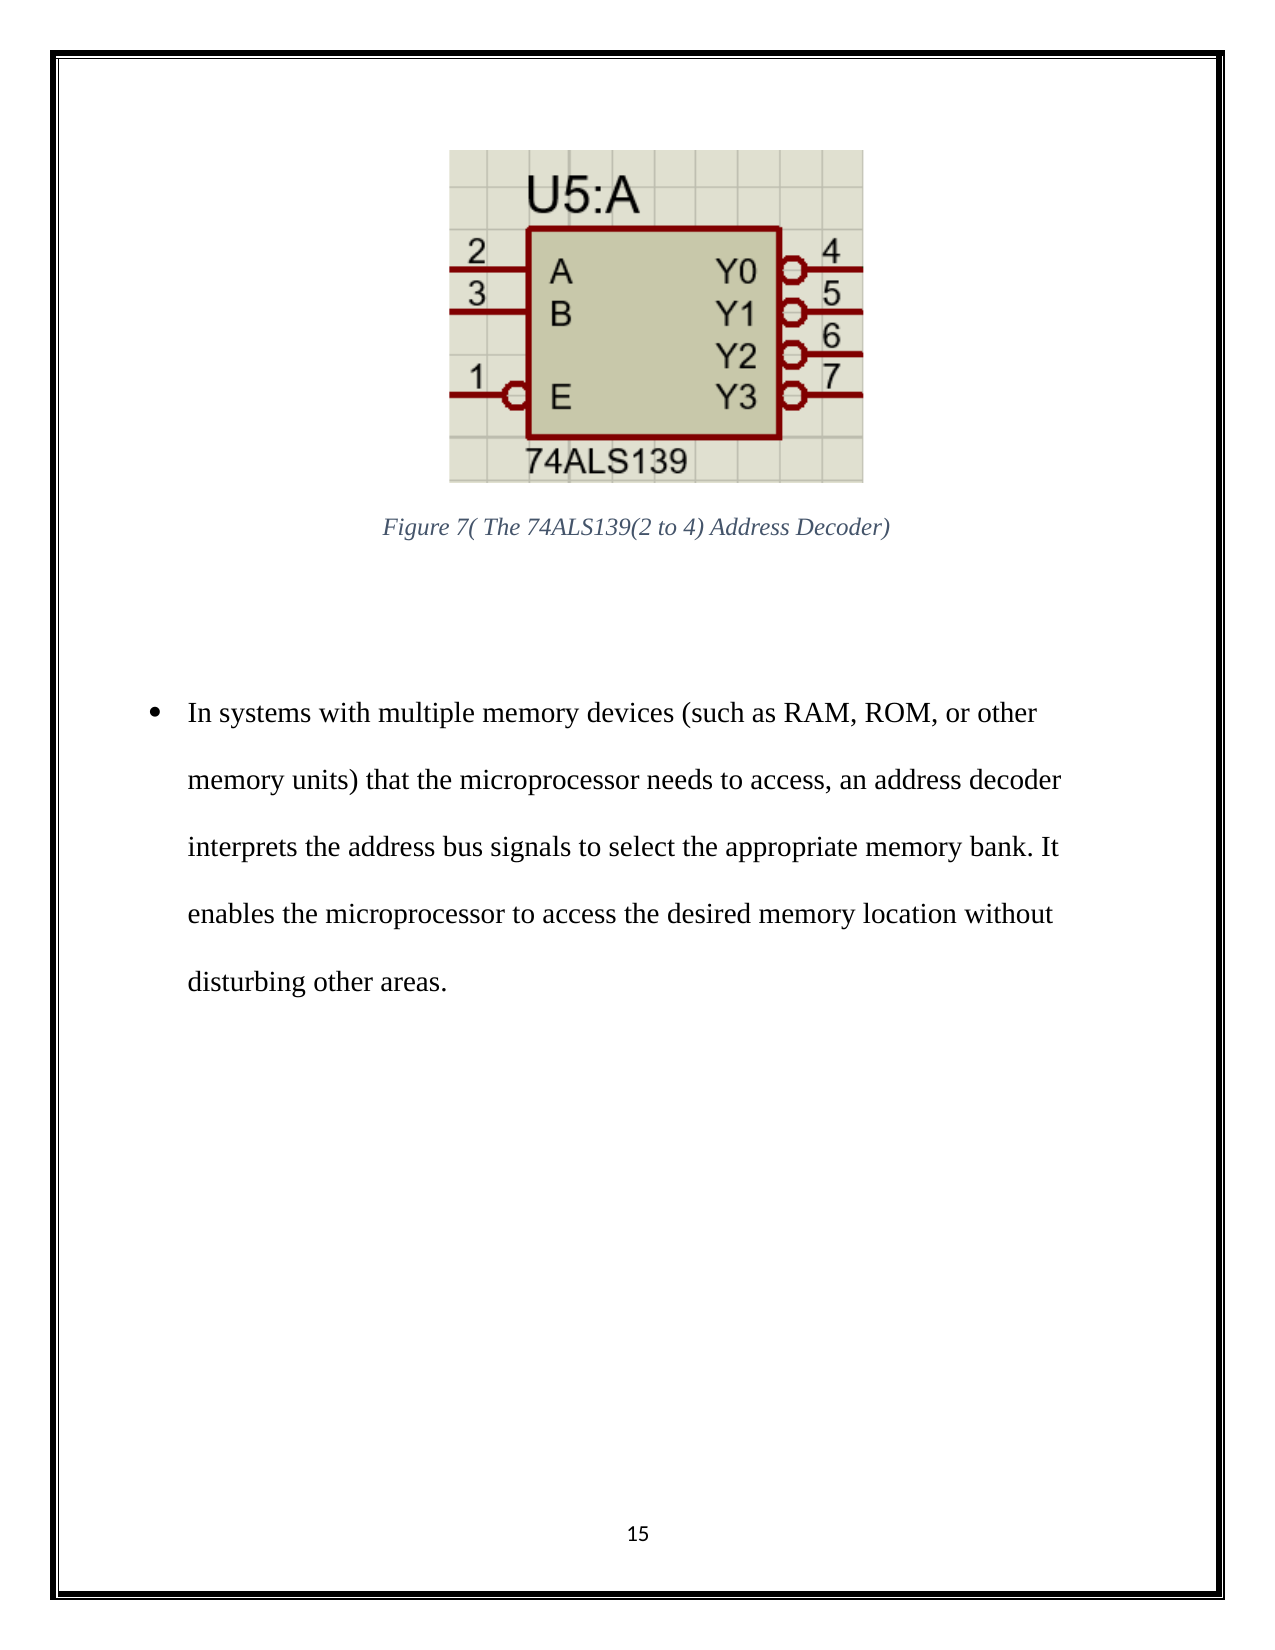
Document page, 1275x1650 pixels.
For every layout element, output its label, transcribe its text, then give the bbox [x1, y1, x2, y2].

text Figure 7( The 74ALS139(2 to 4) Address Decoder) [150, 512, 1125, 540]
picture [449, 150, 864, 483]
list In systems with multiple memory devices (such as RAM, ROM, or other memory units) that the microprocessor needs to access, an address decoder interprets the address bus signals to select the appropriate memory bank. It enables the microprocessor to access the desired memory location without disturbing other areas. [150, 695, 1125, 997]
